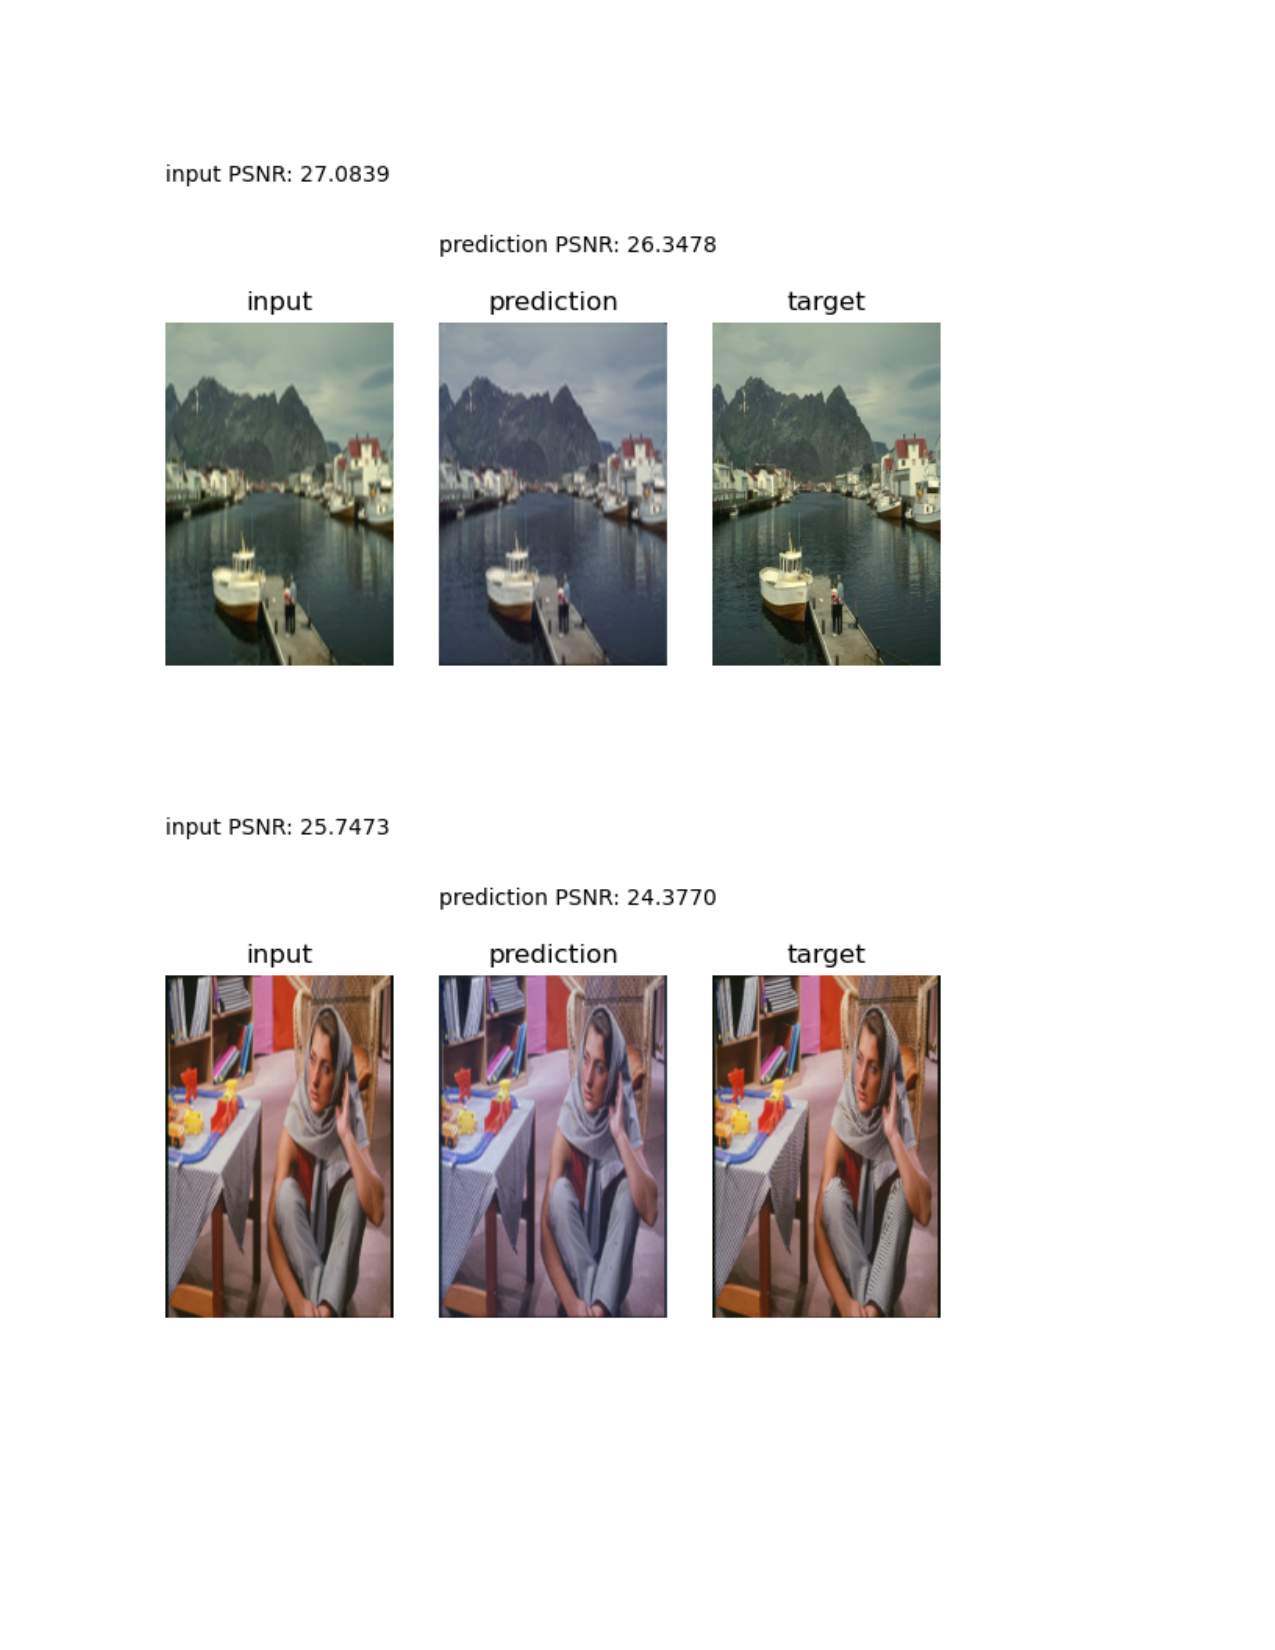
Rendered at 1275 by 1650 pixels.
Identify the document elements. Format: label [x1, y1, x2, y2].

picture [150, 150, 955, 799]
picture [150, 802, 955, 1451]
